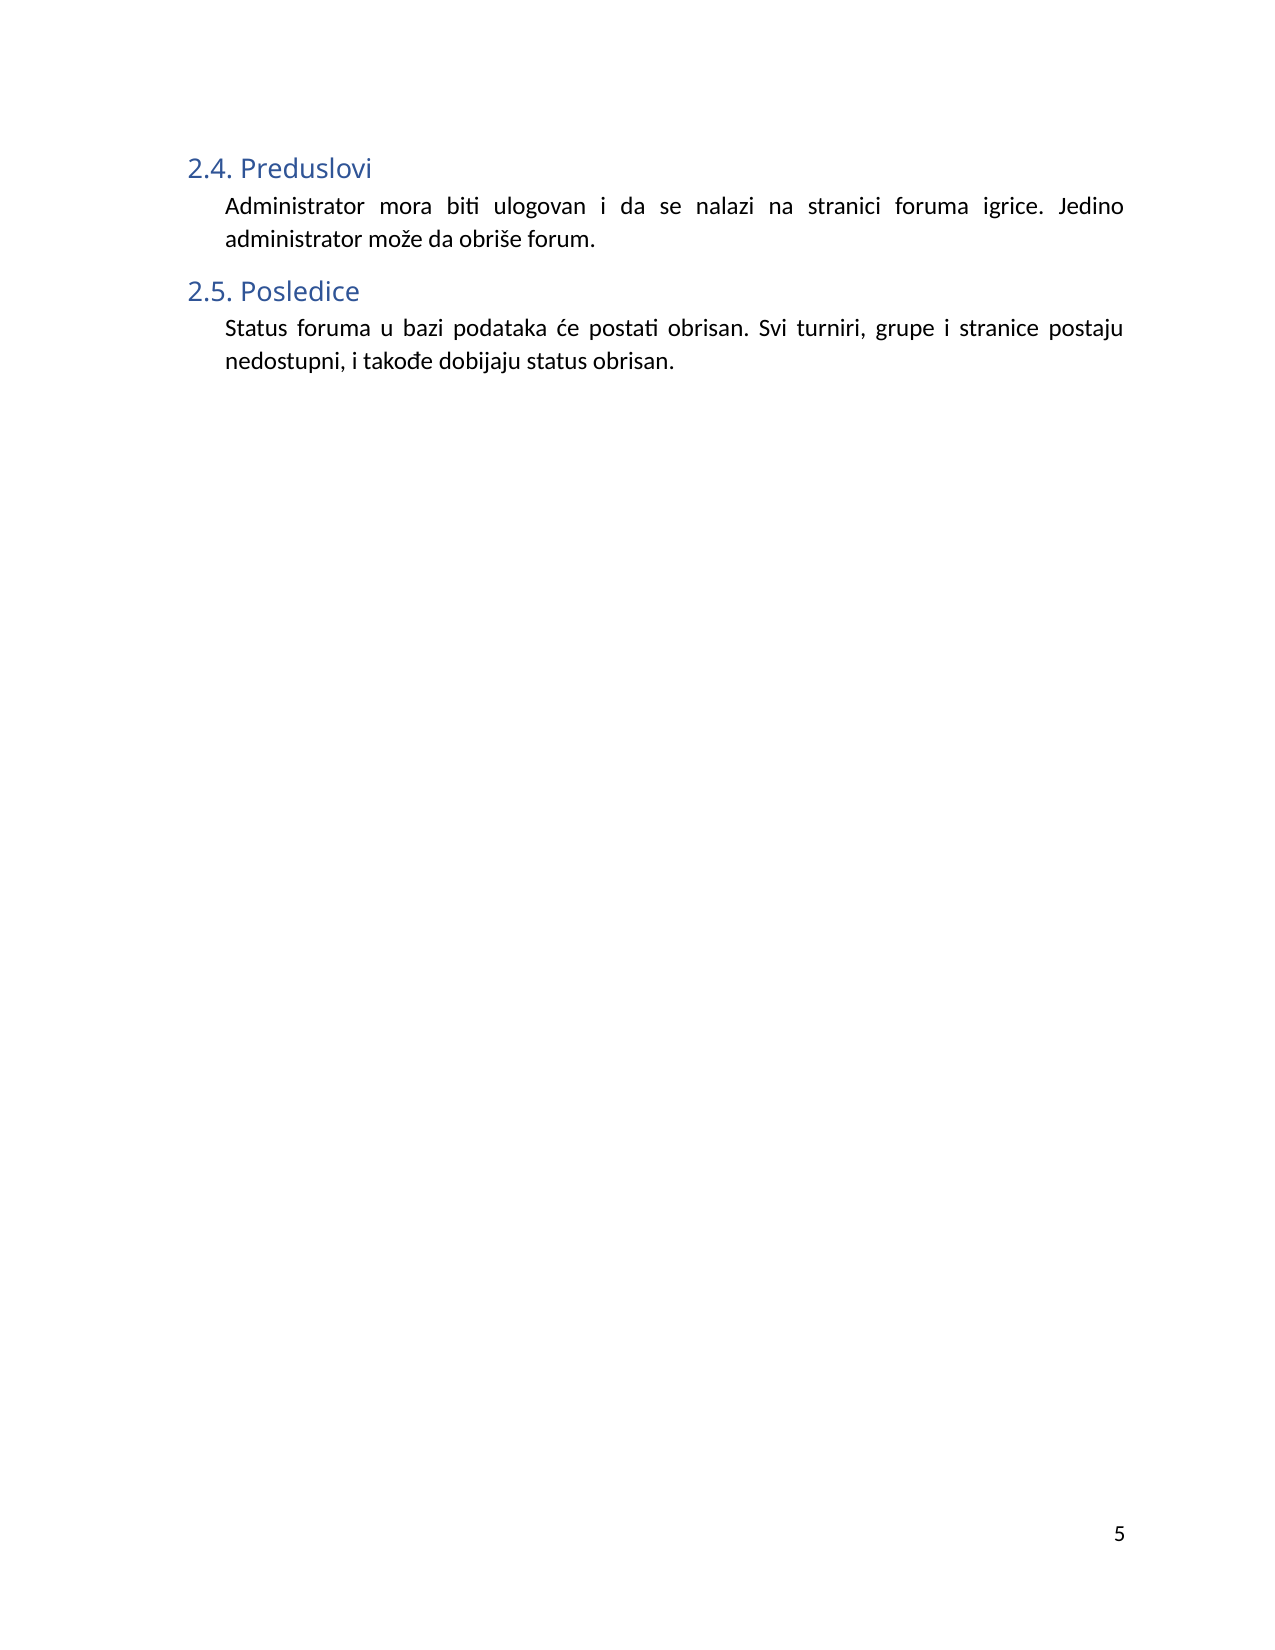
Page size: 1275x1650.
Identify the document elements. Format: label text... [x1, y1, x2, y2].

subtitle Posledice [187, 272, 1125, 309]
subtitle Preduslovi [187, 150, 1125, 187]
text Status foruma u bazi podataka će postati obrisan. Svi turniri, grupe i stranice postaju nedostupni, i takođe dobijaju status obrisan. [225, 312, 1125, 376]
text Administrator mora biti ulogovan i da se nalazi na stranici foruma igrice. Jedino administrator može da obriše forum. [225, 190, 1125, 253]
